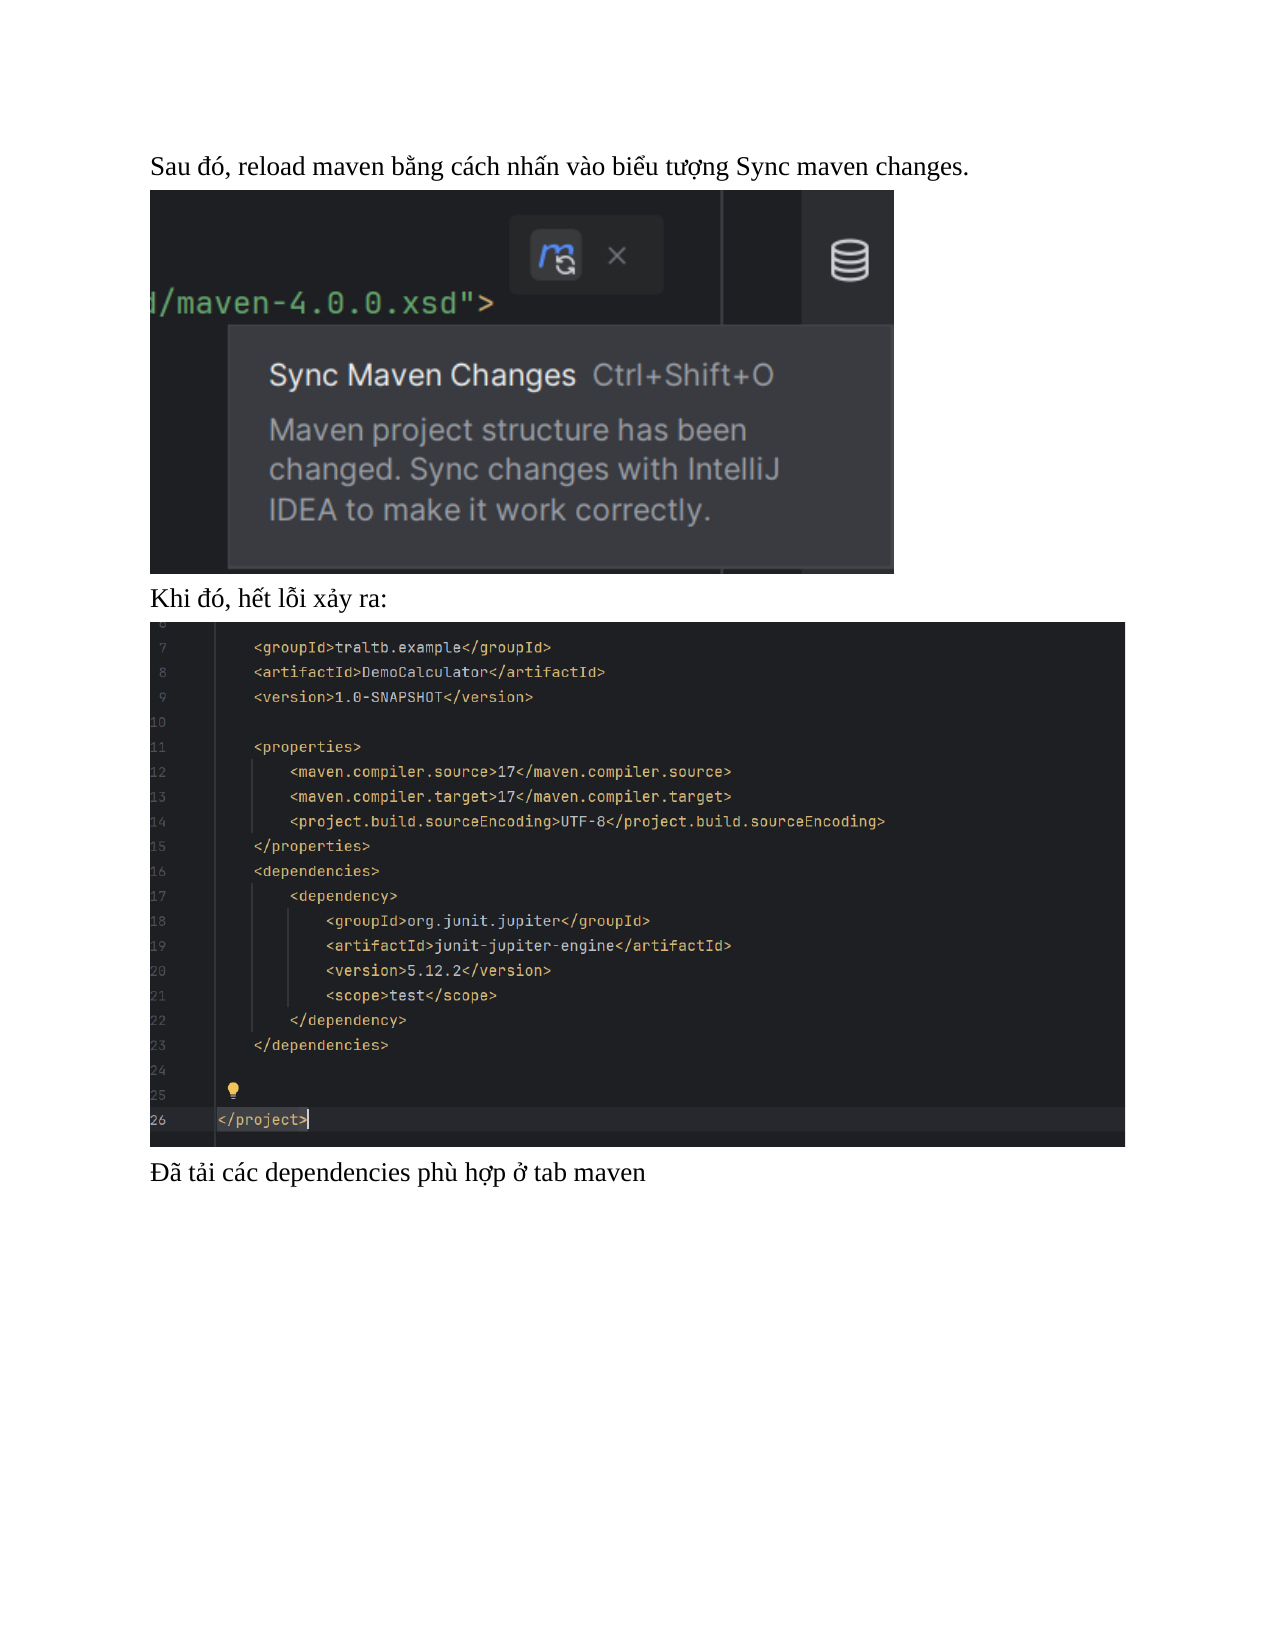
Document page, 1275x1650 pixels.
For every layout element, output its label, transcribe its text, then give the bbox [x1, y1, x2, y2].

text Đã tải các dependencies phù hợp ở tab maven [150, 1156, 1125, 1187]
picture [150, 190, 894, 574]
text Khi đó, hết lỗi xảy ra: [150, 582, 1125, 614]
picture [150, 622, 1125, 1147]
text Sau đó, reload maven bằng cách nhấn vào biểu tượng Sync maven changes. [150, 150, 1125, 181]
